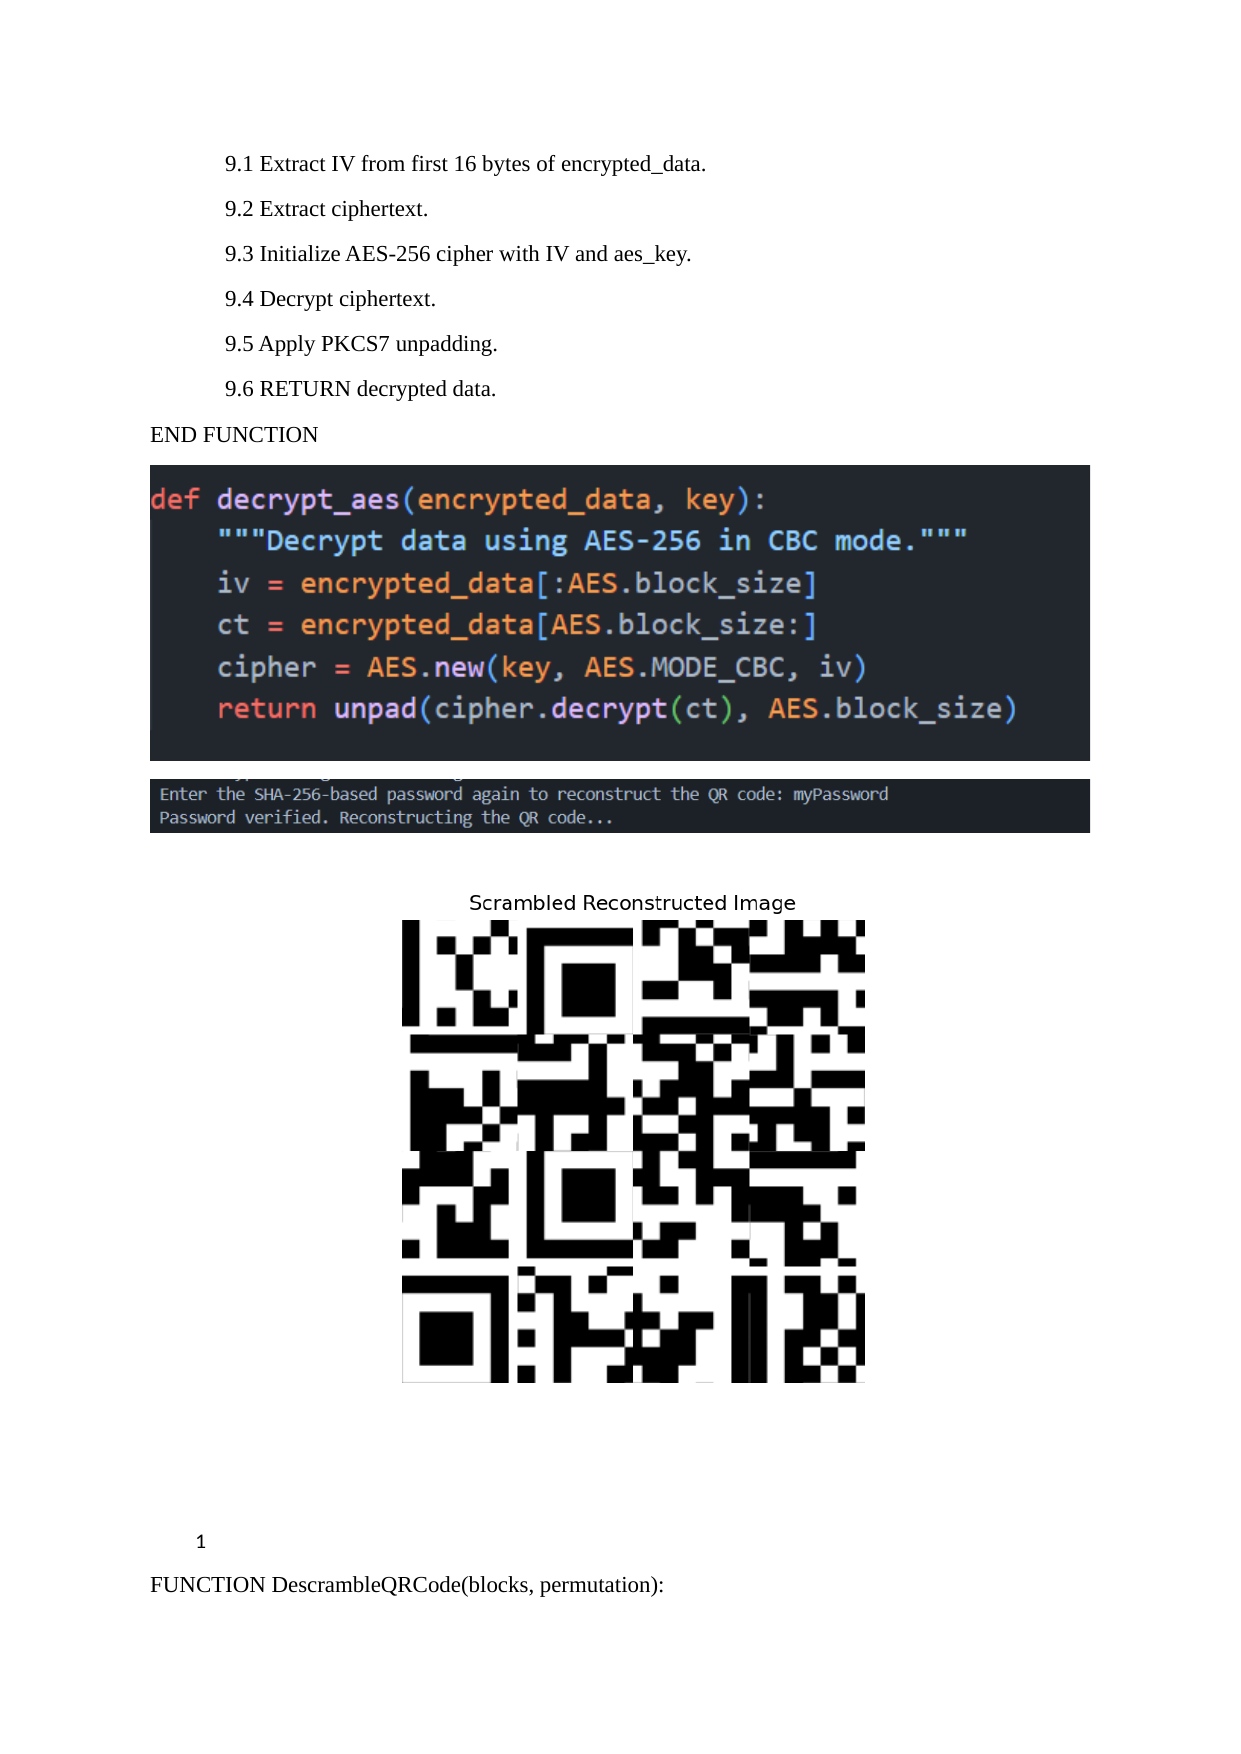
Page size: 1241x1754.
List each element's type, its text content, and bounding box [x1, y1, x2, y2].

text 9.3 Initialize AES-256 cipher with IV and aes_key. [225, 240, 1090, 267]
text 9.1 Extract IV from first 16 bytes of encrypted_data. [225, 150, 1090, 176]
text END FUNCTION [150, 421, 1090, 447]
text 9.4 Decrypt ciphertext. [225, 285, 1090, 312]
text FUNCTION DescrambleQRCode(blocks, permutation): [150, 1571, 1090, 1598]
text 9.2 Extract ciphertext. [225, 195, 1090, 221]
picture [335, 851, 905, 1418]
picture [150, 779, 1091, 833]
picture [150, 465, 1091, 761]
text 9.6 RETURN decrypted data. [225, 376, 1090, 402]
text 9.5 Apply PKCS7 unpadding. [225, 330, 1090, 357]
